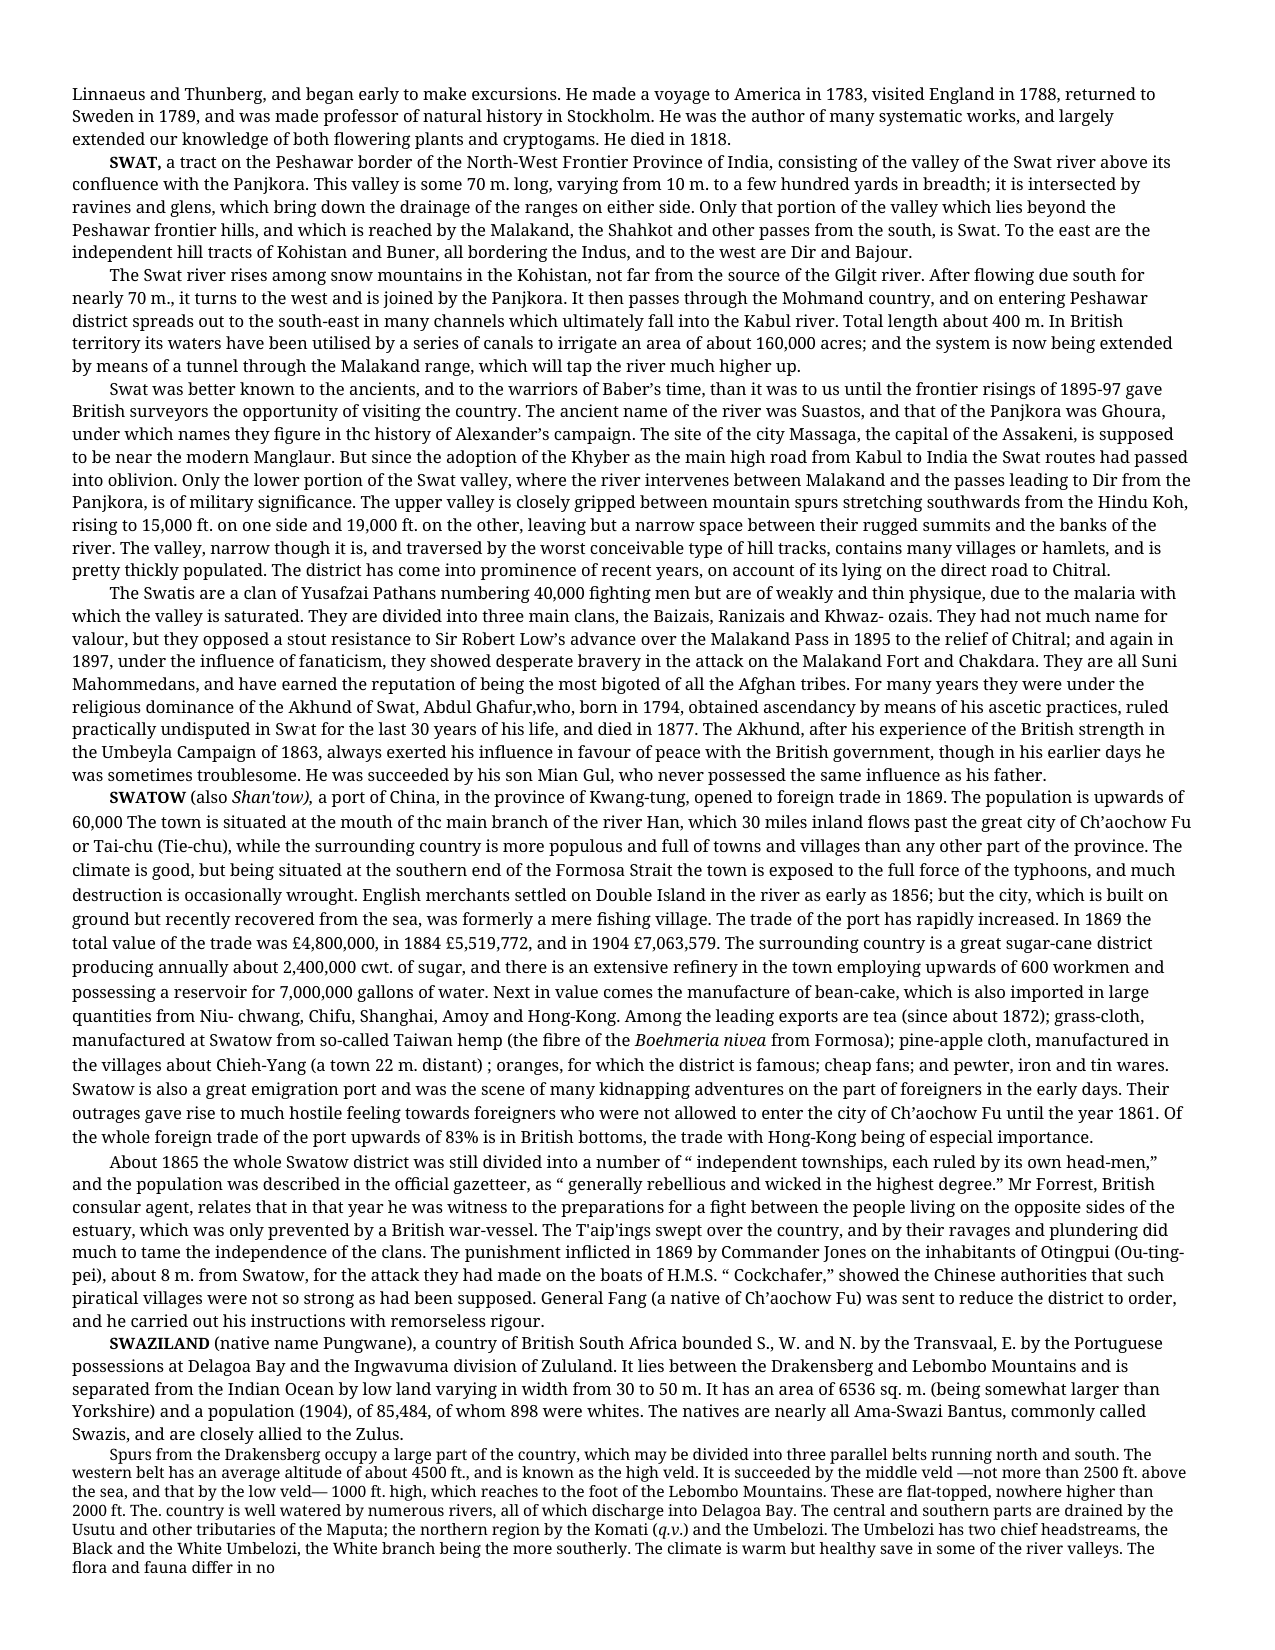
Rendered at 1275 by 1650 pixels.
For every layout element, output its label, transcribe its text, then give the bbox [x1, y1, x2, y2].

text The Swatis are a clan of Yusafzai Pathans numbering 40,000 fighting men but are of weakly and thin physique, due to the malaria with which the valley is saturated. They are divided into three main clans, the Baizais, Ranizais and Khwaz- ozais. They had not much name for valour, but they opposed a stout resistance to Sir Robert Low’s advance over the Malakand Pass in 1895 to the relief of Chitral; and again in 1897, under the influence of fanaticism, they showed desperate bravery in the attack on the Malakand Fort and Chakdara. They are all Suni Mahommedans, and have earned the reputation of being the most bigoted of all the Afghan tribes. For many years they were under the religious dominance of the Akhund of Swat, Abdul Ghafur,who, born in 1794, obtained ascendancy by means of his ascetic practices, ruled practically undisputed in Sw,at for the last 30 years of his life, and died in 1877. The Akhund, after his experience of the British strength in the Umbeyla Campaign of 1863, always exerted his influence in favour of peace with the British government, though in his earlier days he was sometimes troublesome. He was succeeded by his son Mian Gul, who never possessed the same influence as his father. [72, 582, 1192, 786]
text SWAZILAND (native name Pungwane), a country of British South Africa bounded S., W. and N. by the Transvaal, E. by the Portuguese possessions at Delagoa Bay and the Ingwavuma division of Zululand. It lies between the Drakensberg and Lebombo Mountains and is separated from the Indian Ocean by low land varying in width from 30 to 50 m. It has an area of 6536 sq. m. (being somewhat larger than Yorkshire) and a population (1904), of 85,484, of whom 898 were whites. The natives are nearly all Ama-Swazi Bantus, commonly called Swazis, and are closely allied to the Zulus. [72, 1332, 1192, 1445]
text Swat was better known to the ancients, and to the warriors of Baber’s time, than it was to us until the frontier risings of 1895-97 gave British surveyors the opportunity of visiting the country. The ancient name of the river was Suastos, and that of the Panjkora was Ghoura, under which names they figure in thc history of Alexander’s campaign. The site of the city Massaga, the capital of the Assakeni, is supposed to be near the modern Manglaur. But since the adoption of the Khyber as the main high road from Kabul to India the Swat routes had passed into oblivion. Only the lower portion of the Swat valley, where the river intervenes between Malakand and the passes leading to Dir from the Panjkora, is of military significance. The upper valley is closely gripped between mountain spurs stretching southwards from the Hindu Koh, rising to 15,000 ft. on one side and 19,000 ft. on the other, leaving but a narrow space between their rugged summits and the banks of the river. The valley, narrow though it is, and traversed by the worst conceivable type of hill tracks, contains many villages or hamlets, and is pretty thickly populated. The district has come into prominence of recent years, on account of its lying on the direct road to Chitral. [72, 377, 1192, 582]
text SWATOW (also Shan'tow), a port of China, in the province of Kwang-tung, opened to foreign trade in 1869. The population is upwards of 60,000 The town is situated at the mouth of thc main branch of the river Han, which 30 miles inland flows past the great city of Ch’aochow Fu or Tai-chu (Tie-chu), while the surrounding country is more populous and full of towns and villages than any other part of the province. The climate is good, but being situated at the southern end of the Formosa Strait the town is exposed to the full force of the typhoons, and much destruction is occasionally wrought. English merchants settled on Double Island in the river as early as 1856; but the city, which is built on ground but recently recovered from the sea, was formerly a mere fishing village. The trade of the port has rapidly increased. In 1869 the total value of the trade was £4,800,000, in 1884 £5,519,772, and in 1904 £7,063,579. The surrounding country is a great sugar-cane district producing annually about 2,400,000 cwt. of sugar, and there is an extensive refinery in the town employing upwards of 600 workmen and possessing a reservoir for 7,000,000 gallons of water. Next in value comes the manufacture of bean-cake, which is also imported in large quantities from Niu- chwang, Chifu, Shanghai, Amoy and Hong-Kong. Among the leading exports are tea (since about 1872); grass-cloth, manufactured at Swatow from so-called Taiwan hemp (the fibre of the Boehmeria niυea from Formosa); pine-apple cloth, manufactured in the villages about Chieh-Yang (a town 22 m. distant) ; oranges, for which the district is famous; cheap fans; and pewter, iron and tin wares. Swatow is also a great emigration port and was the scene of many kidnapping adventures on the part of foreigners in the early days. Their outrages gave rise to much hostile feeling towards foreigners who were not allowed to enter the city of Ch’aochow Fu until the year 1861. Of the whole foreign trade of the port upwards of 83% is in British bottoms, the trade with Hong-Kong being of especial importance. [72, 786, 1192, 1149]
text SWAT, a tract on the Peshawar border of the North-West Frontier Province of India, consisting of the valley of the Swat river above its confluence with the Panjkora. This valley is some 70 m. long, varying from 10 m. to a few hundred yards in breadth; it is intersected by ravines and glens, which bring down the drainage of the ranges on either side. Only that portion of the valley which lies beyond the Peshawar frontier hills, and which is reached by the Malakand, the Shahkot and other passes from the south, is Swat. To the east are the independent hill tracts of Kohistan and Buner, all bordering the Indus, and to the west are Dir and Bajour. [72, 150, 1192, 264]
text The Swat river rises among snow mountains in the Kohistan, not far from the source of the Gilgit river. After flowing due south for nearly 70 m., it turns to the west and is joined by the Panjkora. It then passes through the Mohmand country, and on entering Peshawar district spreads out to the south-east in many channels which ultimately fall into the Kabul river. Total length about 400 m. In British territory its waters have been utilised by a series of canals to irrigate an area of about 160,000 acres; and the system is now being extended by means of a tunnel through the Malakand range, which will tap the river much higher up. [72, 264, 1192, 377]
text Linnaeus and Thunberg, and began early to make excursions. He made a voyage to America in 1783, visited England in 1788, returned to Sweden in 1789, and was made professor of natural history in Stockholm. He was the author of many systematic works, and largely extended our knowledge of both flowering plants and cryptogams. He died in 1818. [72, 82, 1192, 150]
text Spurs from the Drakensberg occupy a large part of the country, which may be divided into three parallel belts running north and south. The western belt has an average altitude of about 4500 ft., and is known as the high veld. It is succeeded by the middle veld —not more than 2500 ft. above the sea, and that by the low veld— 1000 ft. high, which reaches to the foot of the Lebombo Mountains. These are flat-topped, nowhere higher than 2000 ft. The. country is well watered by numerous rivers, all of which discharge into Delagoa Bay. The central and southern parts are drained by the Usutu and other tributaries of the Maputa; the northern region by the Komati (q.v.) and the Umbelozi. The Umbelozi has two chief headstreams, the Black and the White Umbelozi, the White branch being the more southerly. The climate is warm but healthy save in some of the river valleys. The flora and fauna differ in no [72, 1445, 1192, 1578]
text About 1865 the whole Swatow district was still divided into a number of “ independent townships, each ruled by its own head-men,” and the population was described in the official gazetteer, as “ generally rebellious and wicked in the highest degree.” Mr Forrest, British consular agent, relates that in that year he was witness to the preparations for a fight between the people living on the opposite sides of the estuary, which was only prevented by a British war-vessel. The T'aip'ings swept over the country, and by their ravages and plundering did much to tame the independence of the clans. The punishment inflicted in 1869 by Commander Jones on the inhabitants of Otingpui (Ou-ting-pei), about 8 m. from Swatow, for the attack they had made on the boats of H.M.S. “ Cockchafer,” showed the Chinese authorities that such piratical villages were not so strong as had been supposed. General Fang (a native of Ch’aochow Fu) was sent to reduce the district to order, and he carried out his instructions with remorseless rigour. [72, 1150, 1192, 1332]
